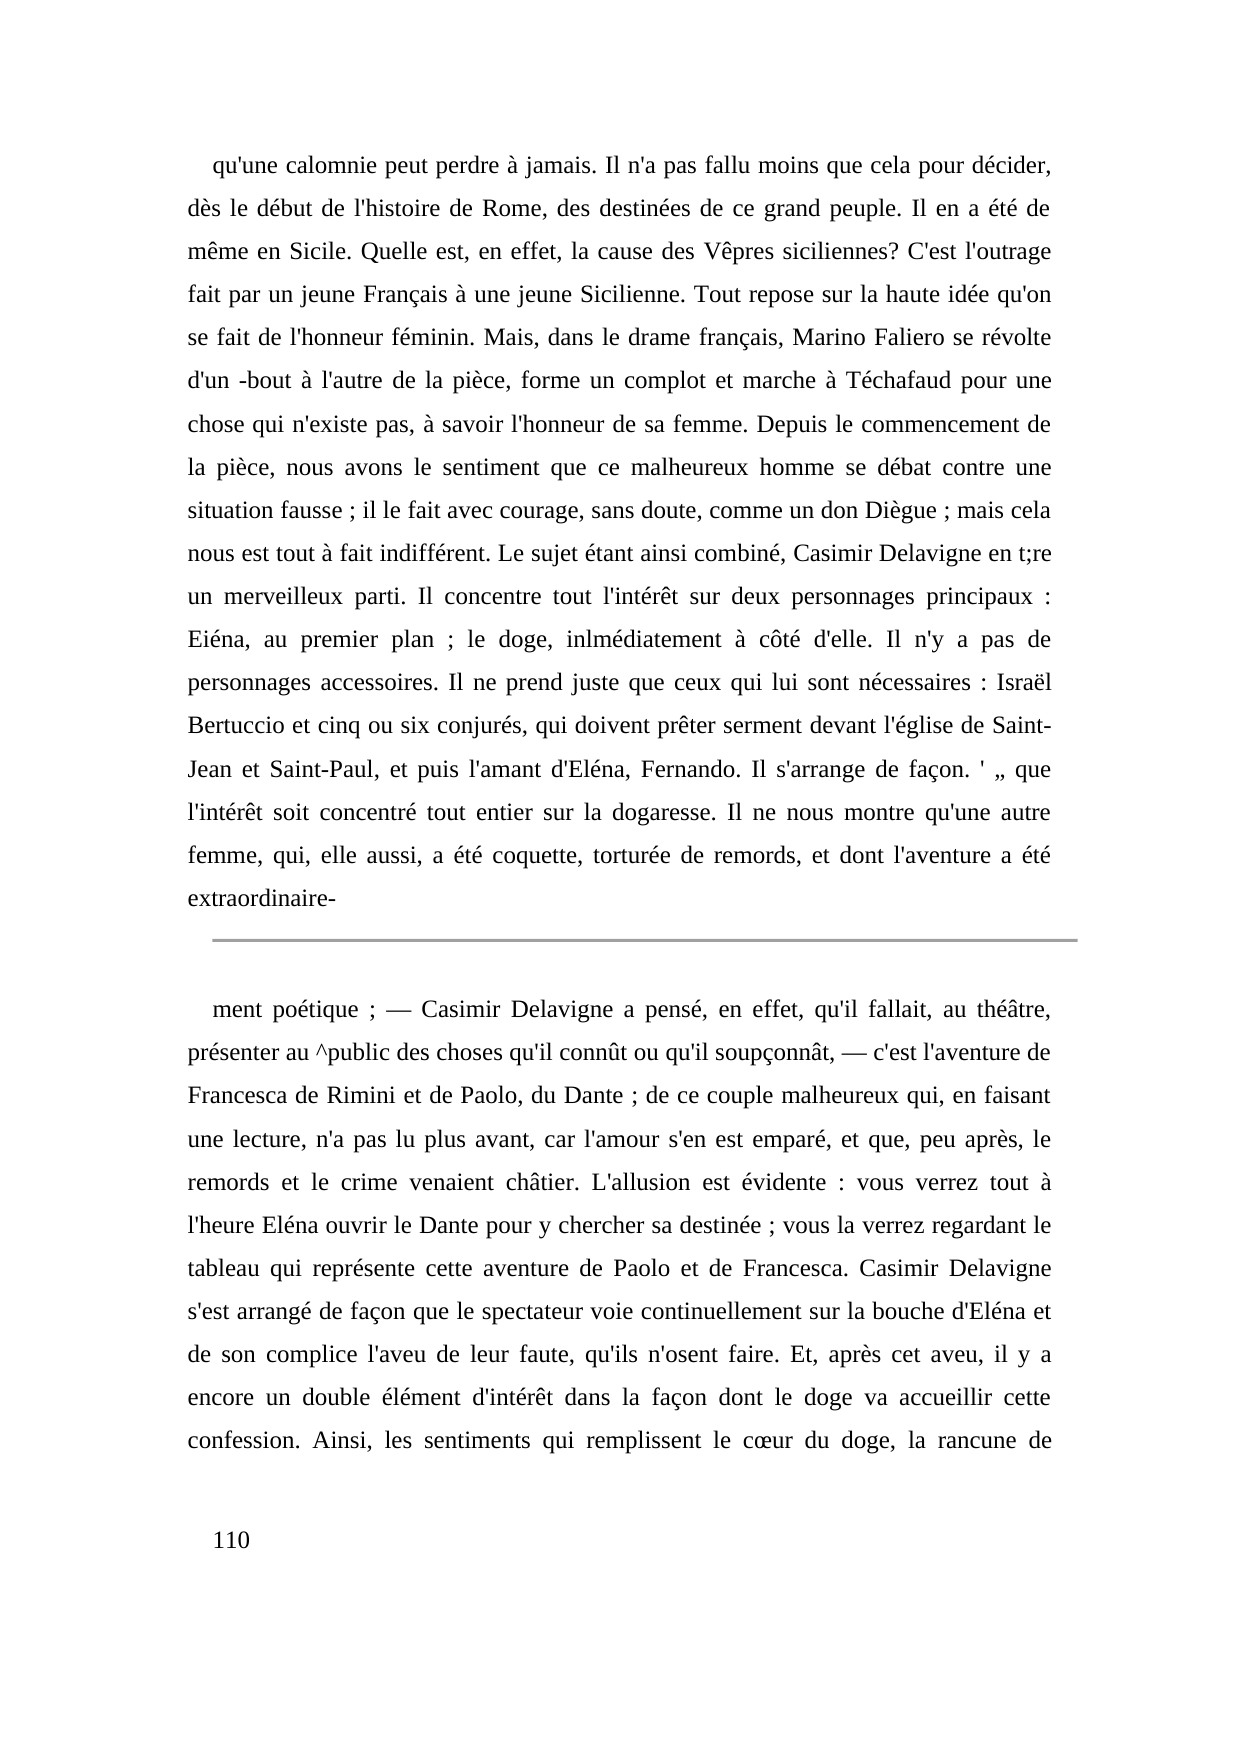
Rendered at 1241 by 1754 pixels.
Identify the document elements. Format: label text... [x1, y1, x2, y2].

text qu'une calomnie peut perdre à jamais. Il n'a pas fallu moins que cela pour décider, dès le début de l'histoire de Rome, des destinées de ce grand peuple. Il en a été de même en Sicile. Quelle est, en effet, la cause des Vêpres siciliennes? C'est l'outrage fait par un jeune Français à une jeune Sicilienne. Tout repose sur la haute idée qu'on se fait de l'honneur féminin. Mais, dans le drame français, Marino Faliero se révolte d'un -bout à l'autre de la pièce, forme un complot et marche à Téchafaud pour une chose qui n'existe pas, à savoir l'honneur de sa femme. Depuis le commencement de la pièce, nous avons le sentiment que ce malheureux homme se débat contre une situation fausse ; il le fait avec courage, sans doute, comme un don Diègue ; mais cela nous est tout à fait indifférent. Le sujet étant ainsi combiné, Casimir Delavigne en t;re un merveilleux parti. Il concentre tout l'intérêt sur deux personnages principaux : Eiéna, au premier plan ; le doge, inlmédiatement à côté d'elle. Il n'y a pas de personnages accessoires. Il ne prend juste que ceux qui lui sont nécessaires : Israël Bertuccio et cinq ou six conjurés, qui doivent prêter serment devant l'église de Saint-Jean et Saint-Paul, et puis l'amant d'Eléna, Fernando. Il s'arrange de façon. ' „ que l'intérêt soit concentré tout entier sur la dogaresse. Il ne nous montre qu'une autre femme, qui, elle aussi, a été coquette, torturée de remords, et dont l'aventure a été extraordinaire- [187, 150, 1053, 912]
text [187, 994, 1053, 1454]
